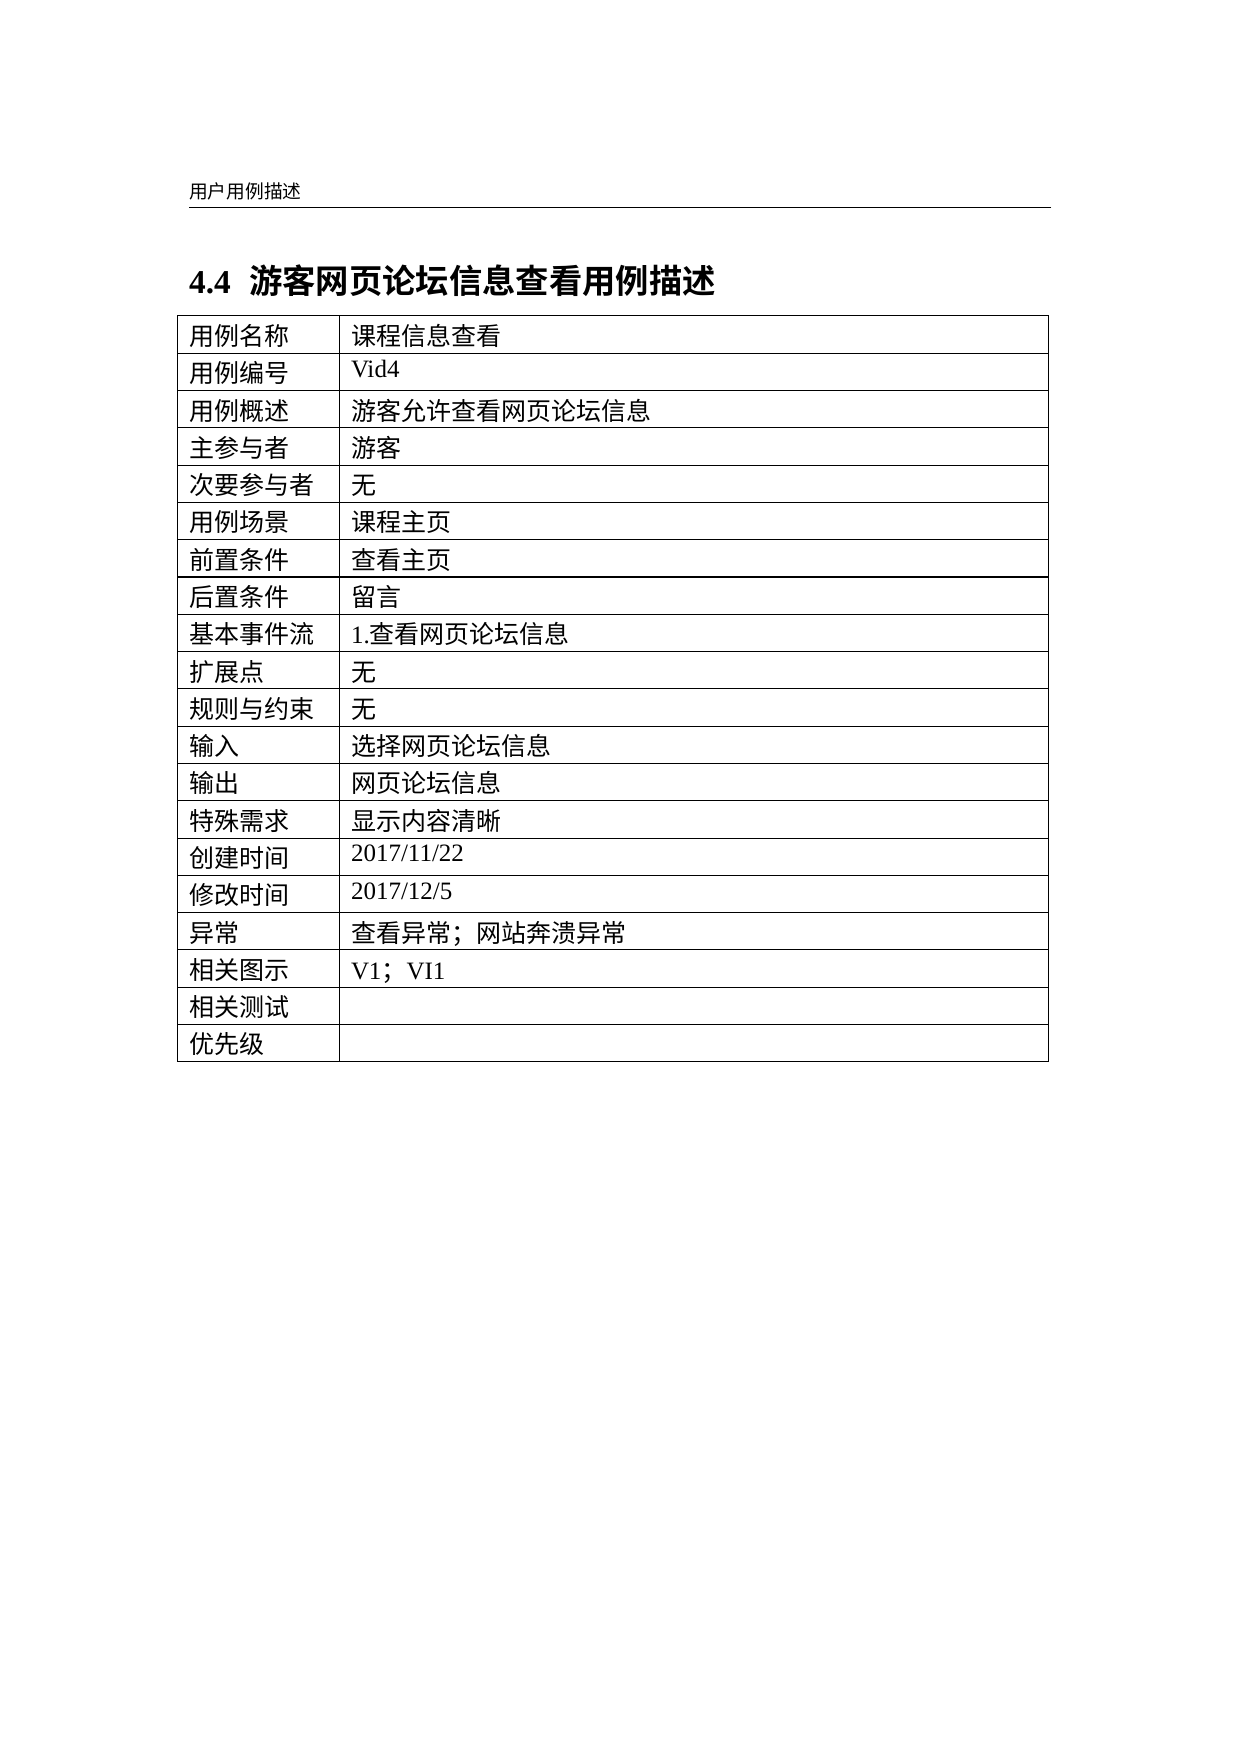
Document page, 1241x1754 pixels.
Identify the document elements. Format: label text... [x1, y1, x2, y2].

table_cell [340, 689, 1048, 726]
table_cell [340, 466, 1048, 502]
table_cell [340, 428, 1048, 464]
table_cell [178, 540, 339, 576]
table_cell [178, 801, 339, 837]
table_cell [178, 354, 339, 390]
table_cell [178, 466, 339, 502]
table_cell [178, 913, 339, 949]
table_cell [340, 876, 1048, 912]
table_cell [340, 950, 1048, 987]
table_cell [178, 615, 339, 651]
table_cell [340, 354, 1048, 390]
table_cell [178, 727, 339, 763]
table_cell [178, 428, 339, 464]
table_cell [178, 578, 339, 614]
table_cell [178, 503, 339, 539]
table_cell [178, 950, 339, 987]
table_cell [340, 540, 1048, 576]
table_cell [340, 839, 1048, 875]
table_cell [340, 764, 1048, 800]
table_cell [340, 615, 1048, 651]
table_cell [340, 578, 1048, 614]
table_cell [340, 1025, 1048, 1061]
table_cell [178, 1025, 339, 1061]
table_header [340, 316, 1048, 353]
subtitle 游客网页论坛信息查看用例描述 [189, 254, 1051, 303]
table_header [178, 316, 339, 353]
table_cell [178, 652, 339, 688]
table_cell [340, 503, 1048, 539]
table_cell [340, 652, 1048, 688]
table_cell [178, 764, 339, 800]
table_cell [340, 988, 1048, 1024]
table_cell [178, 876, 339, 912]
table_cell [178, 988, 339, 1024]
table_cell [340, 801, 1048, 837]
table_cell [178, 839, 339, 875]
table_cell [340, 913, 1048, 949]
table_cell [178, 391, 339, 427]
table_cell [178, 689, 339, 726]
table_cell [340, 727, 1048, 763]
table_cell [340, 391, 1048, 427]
